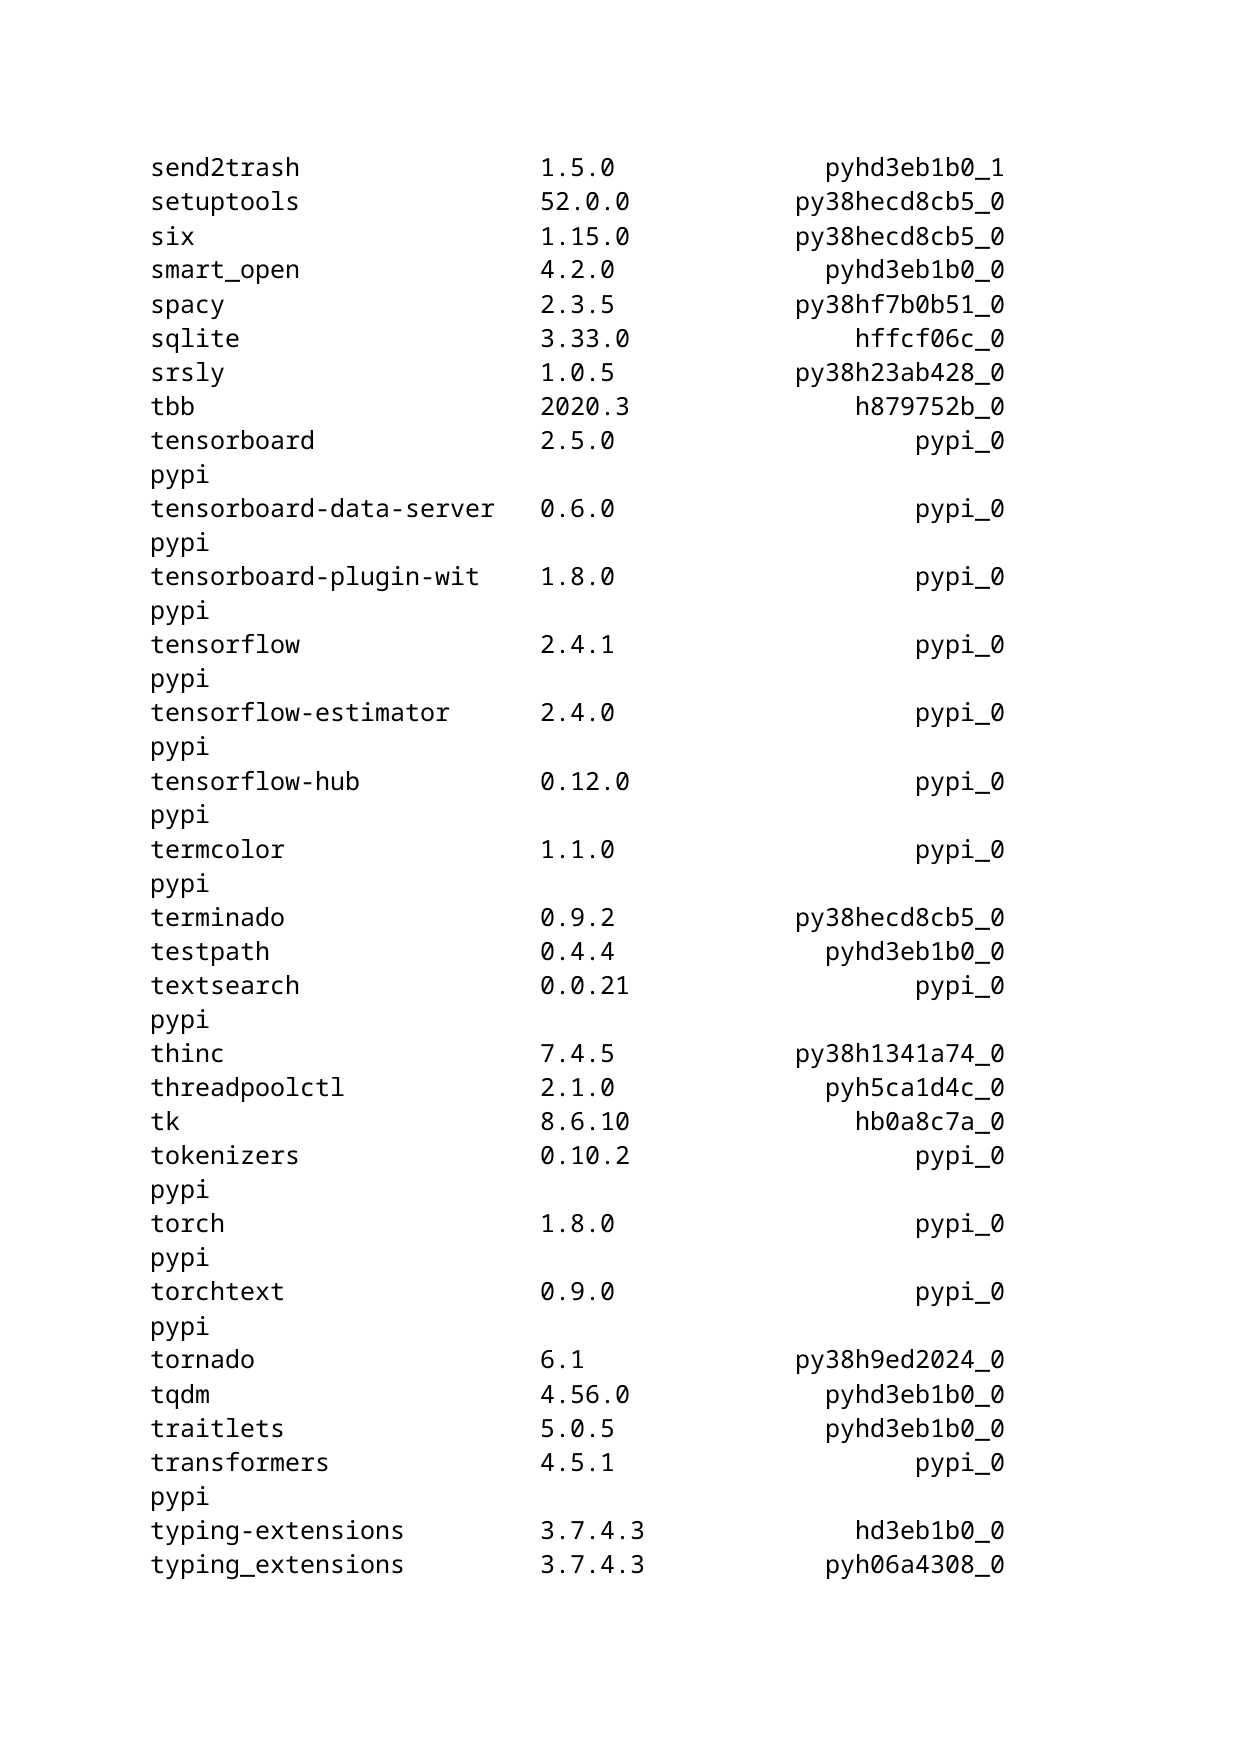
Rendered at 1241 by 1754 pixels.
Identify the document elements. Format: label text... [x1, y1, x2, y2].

text textsearch 0.0.21 pypi_0 pypi [150, 967, 1090, 1036]
text typing_extensions 3.7.4.3 pyh06a4308_0 [150, 1547, 1090, 1581]
text tokenizers 0.10.2 pypi_0 pypi [150, 1138, 1090, 1206]
text traitlets 5.0.5 pyhd3eb1b0_0 [150, 1410, 1090, 1444]
text setuptools 52.0.0 py38hecd8cb5_0 [150, 184, 1090, 218]
text thinc 7.4.5 py38h1341a74_0 [150, 1036, 1090, 1070]
text tqdm 4.56.0 pyhd3eb1b0_0 [150, 1376, 1090, 1410]
text send2trash 1.5.0 pyhd3eb1b0_1 [150, 150, 1090, 184]
text testpath 0.4.4 pyhd3eb1b0_0 [150, 933, 1090, 967]
text tensorboard 2.5.0 pypi_0 pypi [150, 422, 1090, 491]
text termcolor 1.1.0 pypi_0 pypi [150, 831, 1090, 899]
text smart_open 4.2.0 pyhd3eb1b0_0 [150, 252, 1090, 286]
text tensorboard-plugin-wit 1.8.0 pypi_0 pypi [150, 559, 1090, 627]
text threadpoolctl 2.1.0 pyh5ca1d4c_0 [150, 1070, 1090, 1104]
text tensorflow 2.4.1 pypi_0 pypi [150, 627, 1090, 695]
text terminado 0.9.2 py38hecd8cb5_0 [150, 899, 1090, 933]
text tk 8.6.10 hb0a8c7a_0 [150, 1104, 1090, 1138]
text srsly 1.0.5 py38h23ab428_0 [150, 354, 1090, 388]
text tensorflow-hub 0.12.0 pypi_0 pypi [150, 763, 1090, 831]
text typing-extensions 3.7.4.3 hd3eb1b0_0 [150, 1512, 1090, 1547]
text torchtext 0.9.0 pypi_0 pypi [150, 1274, 1090, 1342]
text transformers 4.5.1 pypi_0 pypi [150, 1444, 1090, 1512]
text tensorflow-estimator 2.4.0 pypi_0 pypi [150, 695, 1090, 763]
text tbb 2020.3 h879752b_0 [150, 388, 1090, 422]
text six 1.15.0 py38hecd8cb5_0 [150, 218, 1090, 252]
text sqlite 3.33.0 hffcf06c_0 [150, 320, 1090, 354]
text torch 1.8.0 pypi_0 pypi [150, 1206, 1090, 1274]
text tensorboard-data-server 0.6.0 pypi_0 pypi [150, 491, 1090, 559]
text tornado 6.1 py38h9ed2024_0 [150, 1342, 1090, 1376]
text spacy 2.3.5 py38hf7b0b51_0 [150, 286, 1090, 320]
